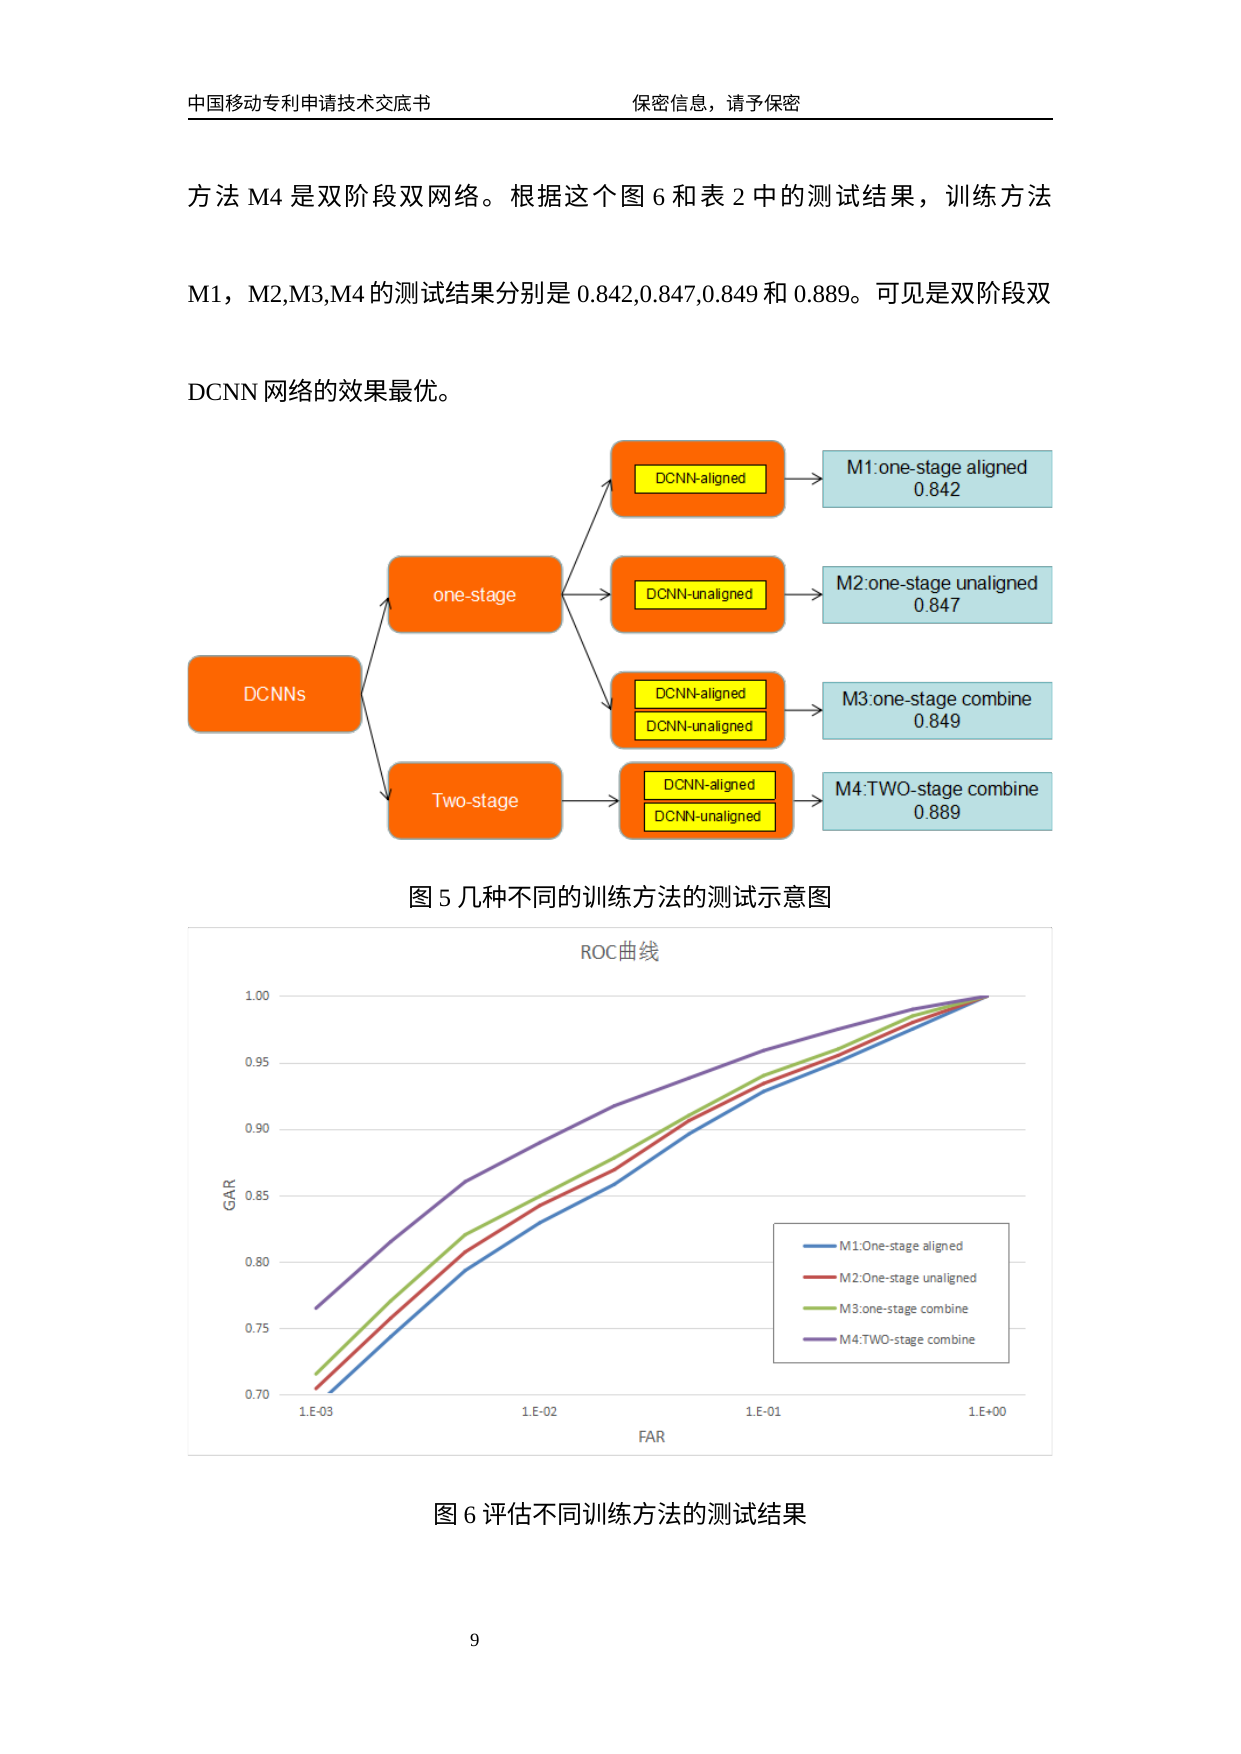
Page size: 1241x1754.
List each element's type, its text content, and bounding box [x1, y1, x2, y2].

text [187, 162, 1053, 422]
picture [187, 440, 1053, 840]
picture [187, 927, 1053, 1456]
text 图5 几种不同的训练方法的测试示意图 [187, 863, 1053, 927]
text 图6 评估不同训练方法的测试结果 [187, 1480, 1053, 1545]
